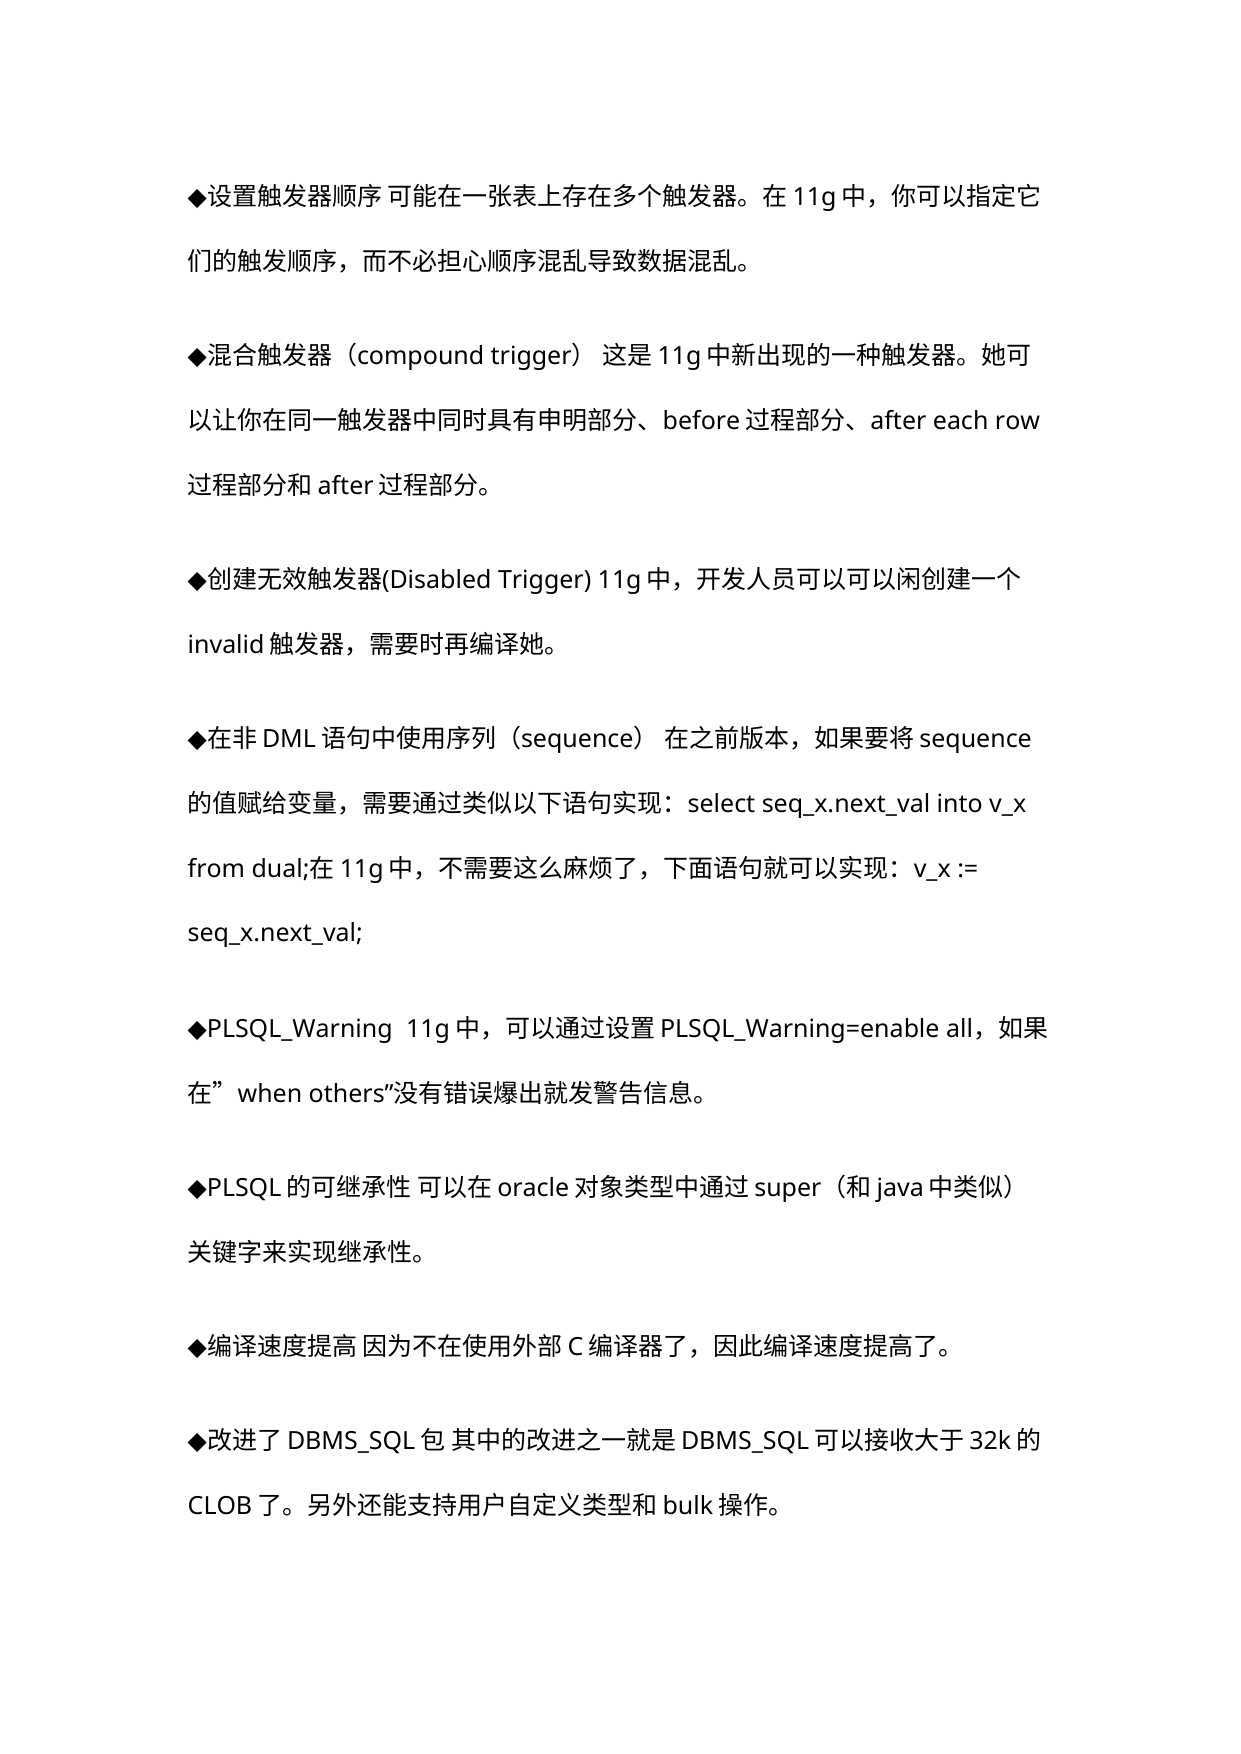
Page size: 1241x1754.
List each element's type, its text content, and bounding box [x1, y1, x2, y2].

text ◆创建无效触发器(Disabled Trigger) 11g中，开发人员可以可以闲创建一个invalid触发器，需要时再编译她。 [187, 545, 1053, 675]
text ◆编译速度提高 因为不在使用外部C编译器了，因此编译速度提高了。 [187, 1312, 1053, 1377]
text ◆设置触发器顺序 可能在一张表上存在多个触发器。在11g中，你可以指定它们的触发顺序，而不必担心顺序混乱导致数据混乱。 [187, 162, 1053, 292]
text ◆混合触发器（compound trigger） 这是11g中新出现的一种触发器。她可以让你在同一触发器中同时具有申明部分、before过程部分、after each row过程部分和after过程部分。 [187, 321, 1053, 516]
text ◆PLSQL_Warning 11g中，可以通过设置PLSQL_Warning=enable all，如果在”when others”没有错误爆出就发警告信息。 [187, 994, 1053, 1124]
text ◆在非DML语句中使用序列（sequence） 在之前版本，如果要将sequence的值赋给变量，需要通过类似以下语句实现：select seq_x.next_val into v_x from dual;在11g中，不需要这么麻烦了，下面语句就可以实现：v_x := seq_x.next_val; [187, 704, 1053, 964]
text ◆PLSQL的可继承性 可以在oracle对象类型中通过super（和java中类似）关键字来实现继承性。 [187, 1153, 1053, 1283]
text ◆改进了DBMS_SQL包 其中的改进之一就是DBMS_SQL可以接收大于32k的CLOB了。另外还能支持用户自定义类型和bulk操作。 [187, 1406, 1053, 1536]
